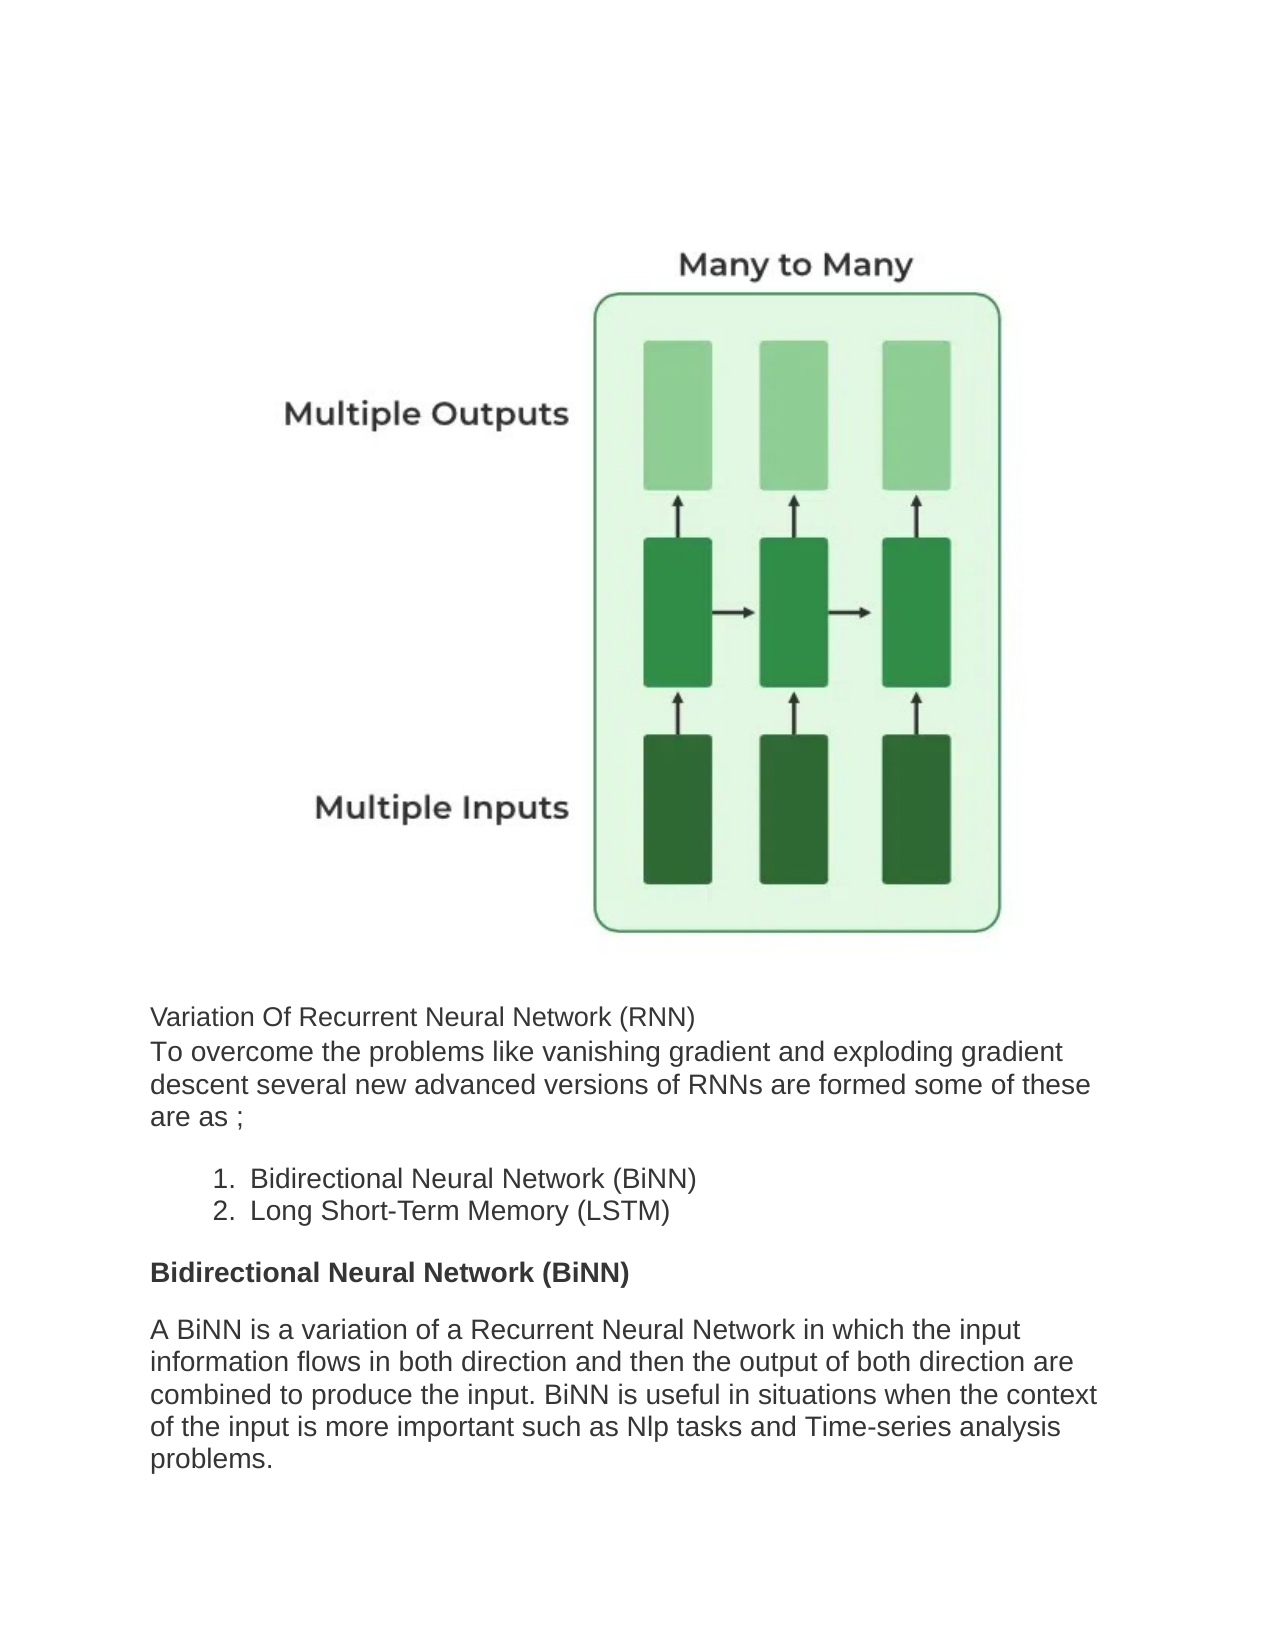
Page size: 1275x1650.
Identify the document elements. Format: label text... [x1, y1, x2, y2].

picture [150, 202, 1136, 983]
text Bidirectional Neural Network (BiNN) [150, 1256, 1125, 1288]
subtitle Variation Of Recurrent Neural Network (RNN) [150, 1001, 1125, 1033]
text A BiNN is a variation of a Recurrent Neural Network in which the input information flows in both direction and then the output of both direction are combined to produce the input. BiNN is useful in situations when the context of the input is more important such as Nlp tasks and Time-series analysis problems. [150, 1313, 1125, 1475]
list Bidirectional Neural Network (BiNN) [212, 1162, 1125, 1194]
list Long Short-Term Memory (LSTM) [212, 1194, 1125, 1226]
text To overcome the problems like vanishing gradient and exploding gradient descent several new advanced versions of RNNs are formed some of these are as ; [150, 1035, 1125, 1132]
